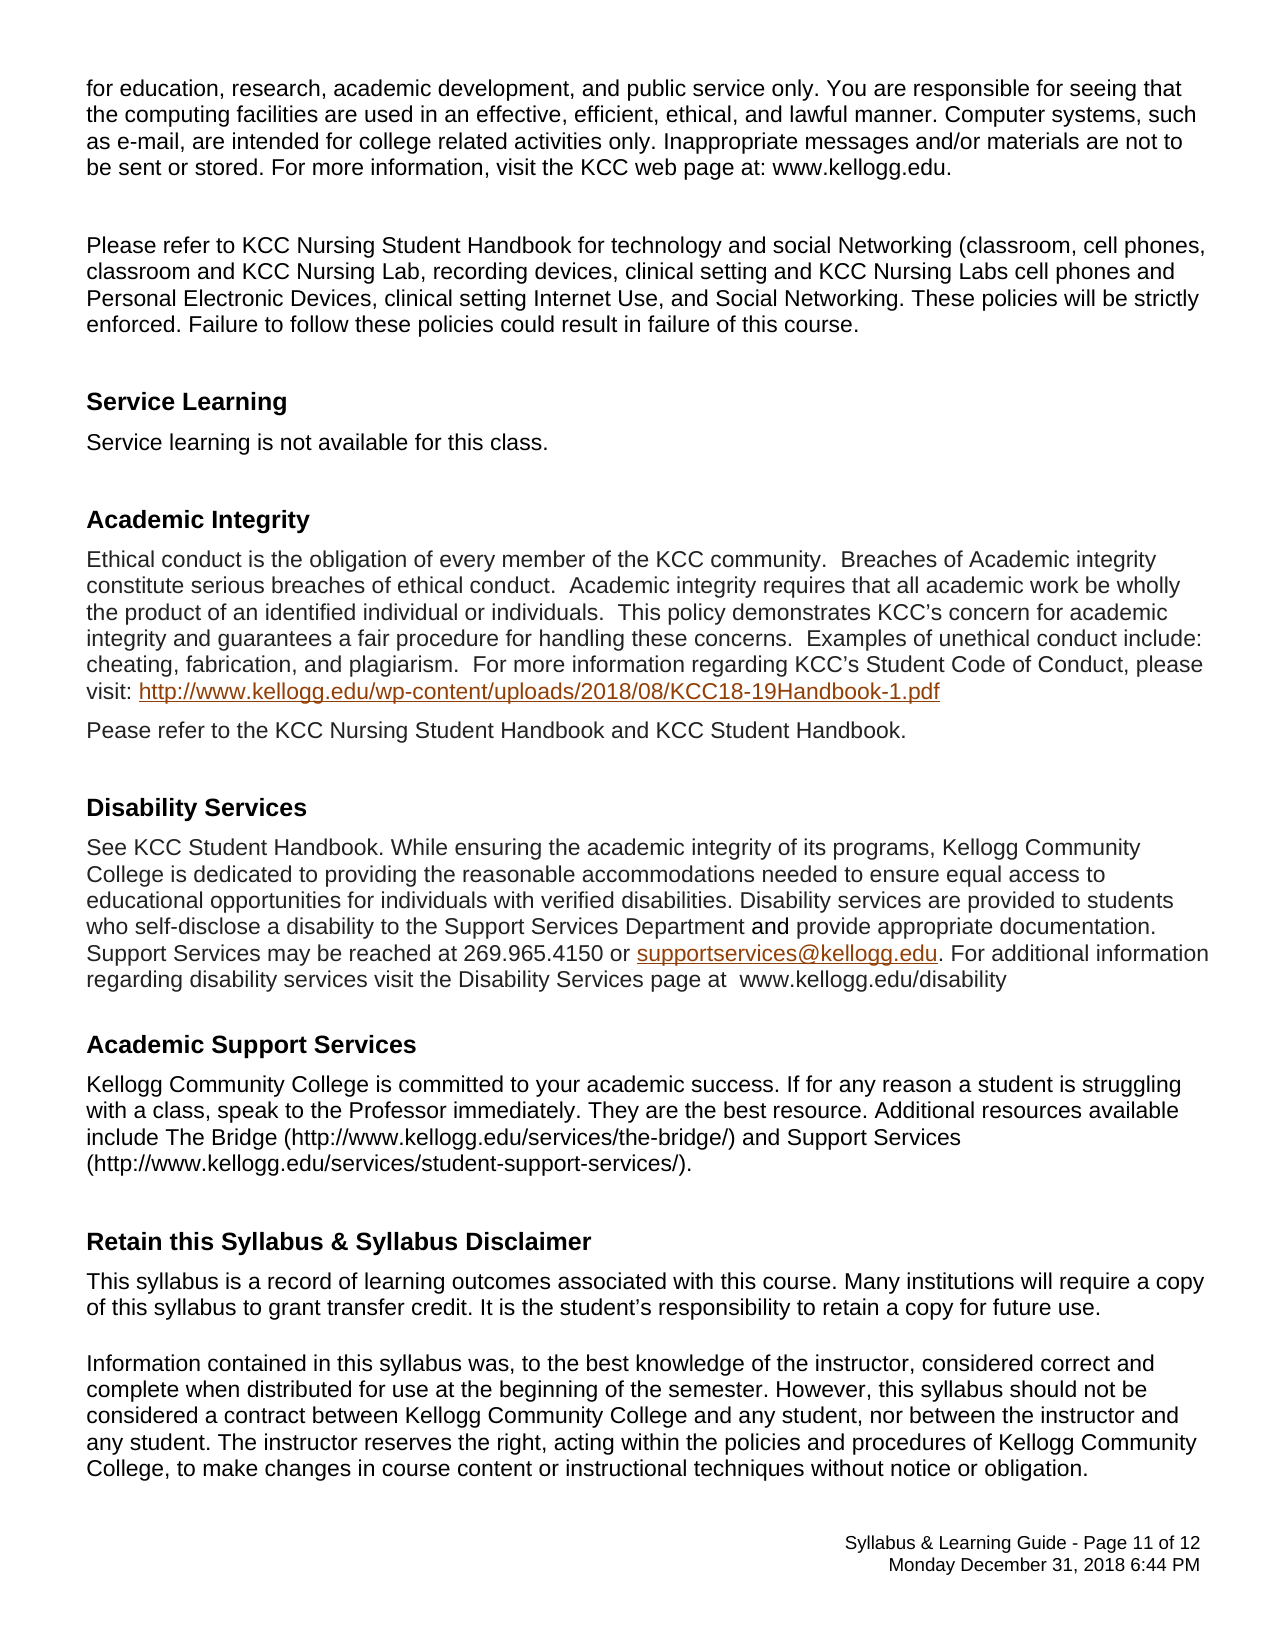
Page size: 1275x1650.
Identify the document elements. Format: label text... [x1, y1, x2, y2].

table_cell This syllabus is a record of learning outcomes associated with this course. Many institutions will require a copy of this syllabus to grant transfer credit. It is the student’s responsibility to retain a copy for future use. Information contained in this syllabus was, to the best knowledge of the instructor, considered correct and complete when distributed for use at the beginning of the semester. However, this syllabus should not be considered a contract between Kellogg Community College and any student, nor between the instructor and any student. The instructor reserves the right, acting within the policies and procedures of Kellogg Community College, to make changes in course content or instructional techniques without notice or obligation. [75, 1268, 1221, 1494]
table_cell See KCC Student Handbook. While ensuring the academic integrity of its programs, Kellogg Community College is dedicated to providing the reasonable accommodations needed to ensure equal access to educational opportunities for individuals with verified disabilities. Disability services are provided to students who self-disclose a disability to the Support Services Department and provide appropriate documentation. Support Services may be reached at 269.965.4150 or supportservices@kellogg.edu. For additional information regarding disability services visit the Disability Services page at www.kellogg.edu/disability [75, 834, 1221, 1005]
table_cell Disability Services [75, 768, 1221, 834]
table_cell Academic Integrity [75, 480, 1221, 546]
table_cell Kellogg Community College is committed to your academic success. If for any reason a student is struggling with a class, speak to the Professor immediately. They are the best resource. Additional resources available include The Bridge (http://www.kellogg.edu/services/the-bridge/) and Support Services (http://www.kellogg.edu/services/student-support-services/). [75, 1071, 1221, 1202]
table_cell Ethical conduct is the obligation of every member of the KCC community. Breaches of Academic integrity constitute serious breaches of ethical conduct. Academic integrity requires that all academic work be wholly the product of an identified individual or individuals. This policy demonstrates KCC’s concern for academic integrity and guarantees a fair procedure for handling these concerns. Examples of unethical conduct include: cheating, fabrication, and plagiarism. For more information regarding KCC’s Student Code of Conduct, please visit: http://www.kellogg.edu/wp-content/uploads/2018/08/KCC18-19Handbook-1.pdf Pease refer to the KCC Nursing Student Handbook and KCC Student Handbook. [75, 546, 1221, 768]
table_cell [75, 75, 1221, 362]
table_cell Retain this Syllabus & Syllabus Disclaimer [75, 1202, 1221, 1268]
table_cell Service Learning [75, 362, 1221, 428]
table_cell Academic Support Services [75, 1005, 1221, 1071]
table_cell Service learning is not available for this class. [75, 429, 1221, 480]
